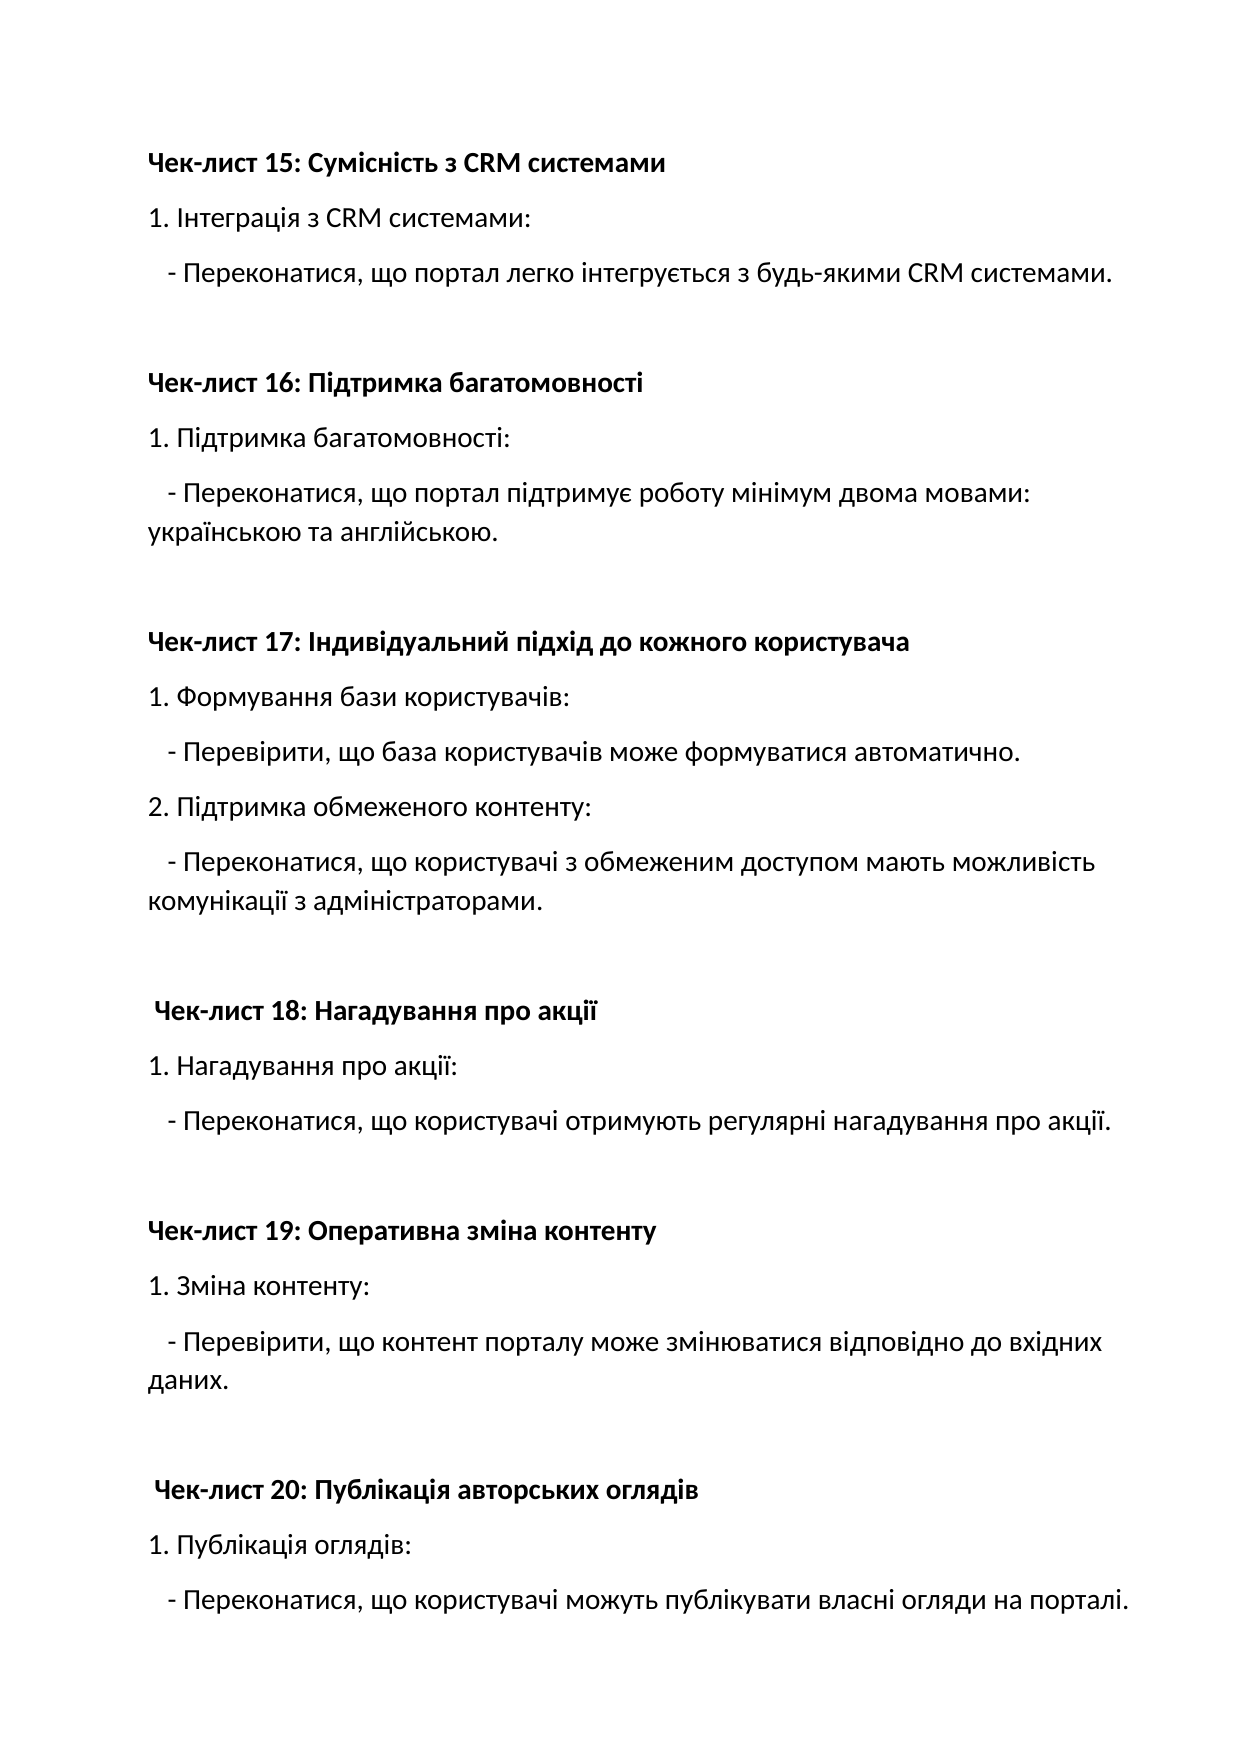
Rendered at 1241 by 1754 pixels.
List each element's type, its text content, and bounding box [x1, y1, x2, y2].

text Чек-лист 19: Оперативна зміна контенту [148, 1212, 1152, 1248]
text Чек-лист 18: Нагадування про акції [148, 992, 1152, 1028]
text - Переконатися, що користувачі з обмеженим доступом мають можливість комунікації з адміністраторами. [148, 843, 1152, 917]
text Чек-лист 15: Сумісність з CRM системами [148, 144, 1152, 179]
text - Переконатися, що користувачі можуть публікувати власні огляди на порталі. [148, 1581, 1152, 1617]
text 2. Підтримка обмеженого контенту: [148, 788, 1152, 824]
text - Перевірити, що контент порталу може змінюватися відповідно до вхідних даних. [148, 1323, 1152, 1397]
text - Переконатися, що портал підтримує роботу мінімум двома мовами: українською та англійською. [148, 474, 1152, 548]
text - Переконатися, що користувачі отримують регулярні нагадування про акції. [148, 1102, 1152, 1138]
text Чек-лист 20: Публікація авторських оглядів [148, 1471, 1152, 1507]
text 1. Нагадування про акції: [148, 1047, 1152, 1083]
text 1. Підтримка багатомовності: [148, 419, 1152, 455]
text Чек-лист 16: Підтримка багатомовності [148, 364, 1152, 400]
text 1. Зміна контенту: [148, 1267, 1152, 1303]
text 1. Публікація оглядів: [148, 1526, 1152, 1562]
text 1. Інтеграція з CRM системами: [148, 199, 1152, 234]
text - Переконатися, що портал легко інтегрується з будь-якими CRM системами. [148, 254, 1152, 289]
text Чек-лист 17: Індивідуальний підхід до кожного користувача [148, 623, 1152, 658]
text 1. Формування бази користувачів: [148, 678, 1152, 714]
text - Перевірити, що база користувачів може формуватися автоматично. [148, 733, 1152, 769]
